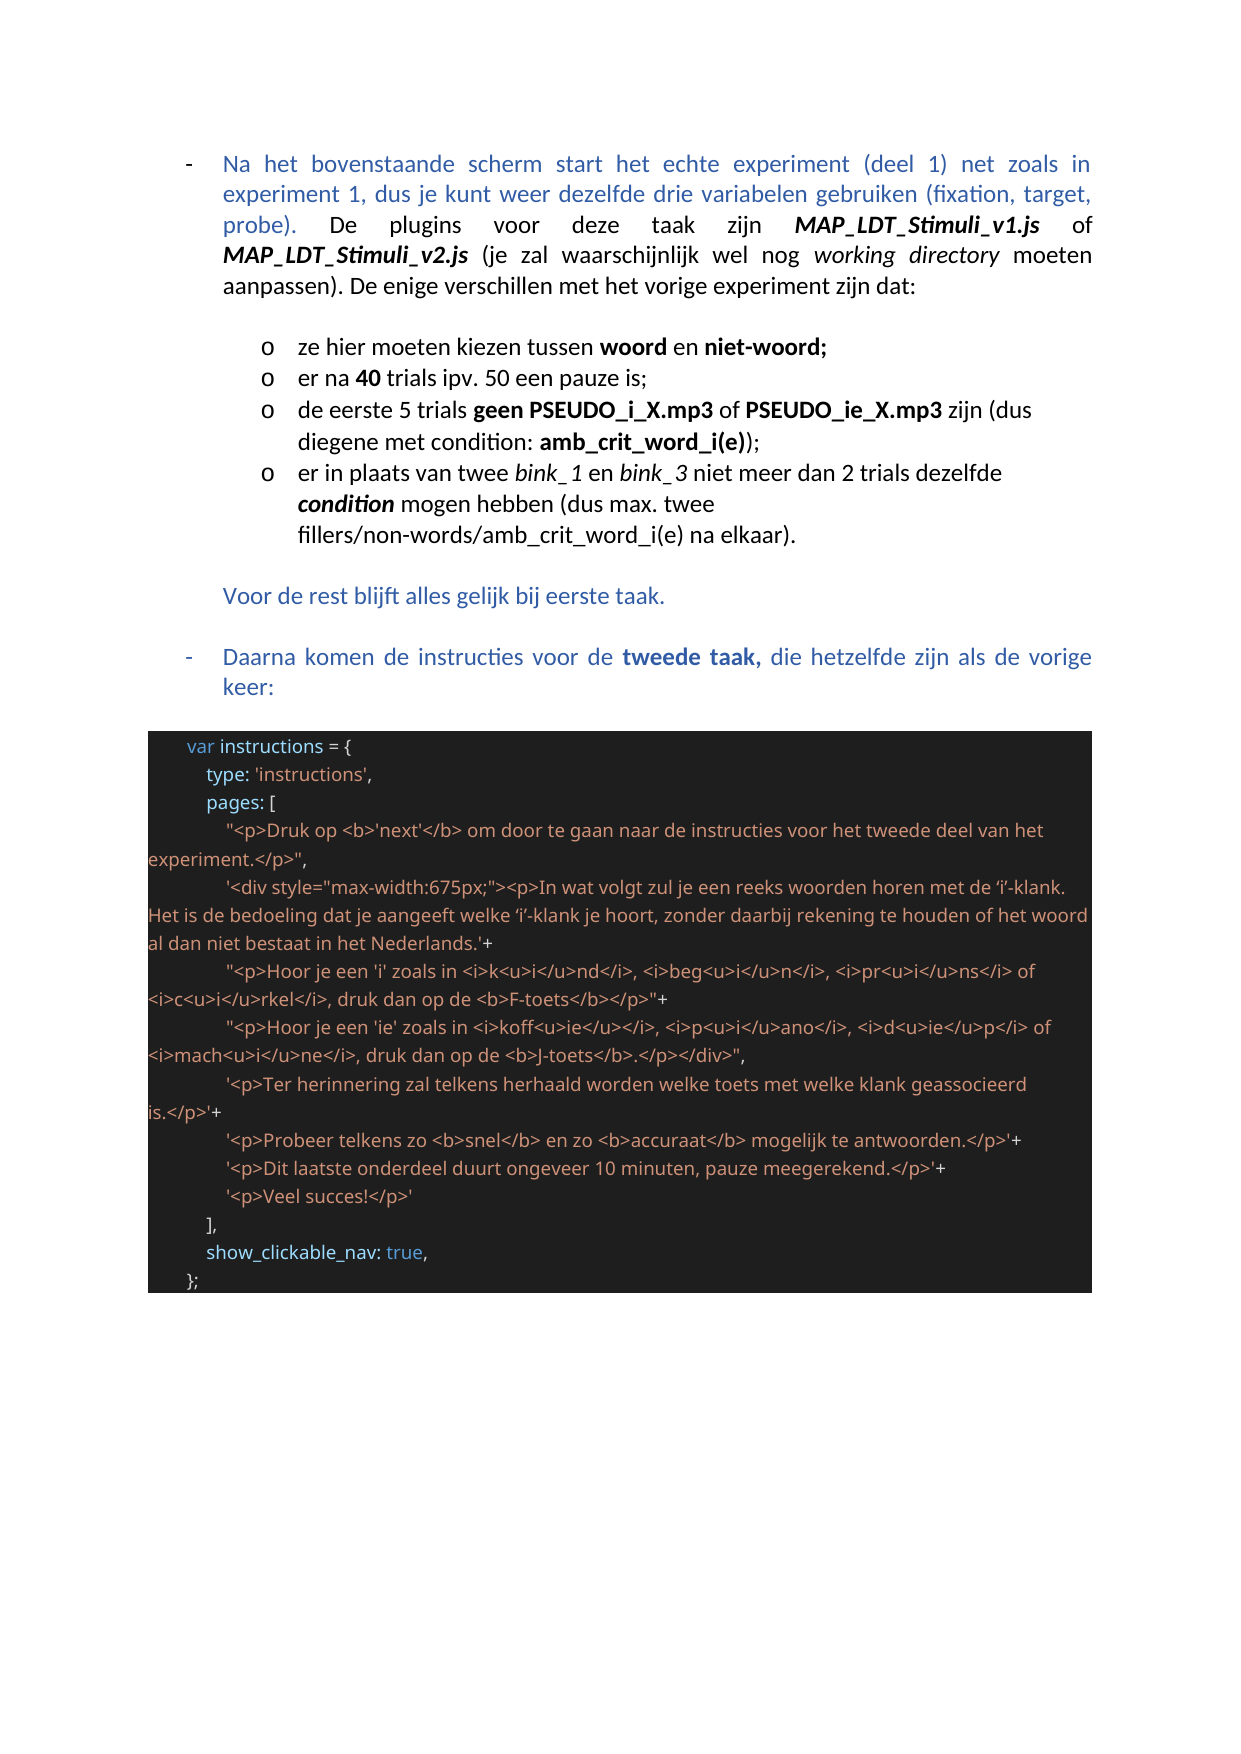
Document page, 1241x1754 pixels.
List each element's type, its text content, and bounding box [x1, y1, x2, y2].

list de eerste 5 trials geen PSEUDO_i_X.mp3 of PSEUDO_ie_X.mp3 zijn (dus diegene met condition: amb_crit_word_i(e)); [260, 394, 1092, 457]
text ], [148, 1209, 1092, 1237]
text '<div style="max-width:675px;"><p>In wat volgt zul je een reeks woorden horen met de ‘i’-klank. Het is de bedoeling dat je aangeeft welke ‘i’-klank je hoort, zonder daarbij rekening te houden of het woord al dan niet bestaat in het Nederlands.'+ [148, 871, 1092, 956]
list er na 40 trials ipv. 50 een pauze is; [260, 363, 1092, 394]
text }; [148, 1265, 1092, 1293]
text "<p>Hoor je een 'i' zoals in <i>k<u>i</u>nd</i>, <i>beg<u>i</u>n</i>, <i>pr<u>i</u>ns</i> of <i>c<u>i</u>rkel</i>, druk dan op de <b>F-toets</b></p>"+ [148, 956, 1092, 1012]
text pages: [ [148, 787, 1092, 815]
text type: 'instructions', [148, 759, 1092, 787]
text show_clickable_nav: true, [148, 1237, 1092, 1265]
list ze hier moeten kiezen tussen woord en niet-woord; [260, 331, 1092, 363]
list Daarna komen de instructies voor de tweede taak, die hetzelfde zijn als de vorige keer: [185, 641, 1092, 702]
text "<p>Druk op <b>'next'</b> om door te gaan naar de instructies voor het tweede deel van het experiment.</p>", [148, 815, 1092, 871]
text '<p>Veel succes!</p>' [148, 1181, 1092, 1209]
text var instructions = { [148, 731, 1092, 759]
text '<p>Ter herinnering zal telkens herhaald worden welke toets met welke klank geassocieerd is.</p>'+ [148, 1068, 1092, 1124]
list Voor de rest blijft alles gelijk bij eerste taak. [223, 580, 1092, 611]
text "<p>Hoor je een 'ie' zoals in <i>koff<u>ie</u></i>, <i>p<u>i</u>ano</i>, <i>d<u>ie</u>p</i> of <i>mach<u>i</u>ne</i>, druk dan op de <b>J-toets</b>.</p></div>", [148, 1012, 1092, 1068]
text '<p>Dit laatste onderdeel duurt ongeveer 10 minuten, pauze meegerekend.</p>'+ [148, 1153, 1092, 1181]
text '<p>Probeer telkens zo <b>snel</b> en zo <b>accuraat</b> mogelijk te antwoorden.</p>'+ [148, 1124, 1092, 1153]
list er in plaats van twee bink_1 en bink_3 niet meer dan 2 trials dezelfde condition mogen hebben (dus max. twee fillers/non-words/amb_crit_word_i(e) na elkaar). [260, 457, 1092, 549]
list Na het bovenstaande scherm start het echte experiment (deel 1) net zoals in experiment 1, dus je kunt weer dezelfde drie variabelen gebruiken (fixation, target, probe). De plugins voor deze taak zijn MAP_LDT_Stimuli_v1.js of MAP_LDT_Stimuli_v2.js (je zal waarschijnlijk wel nog working directory moeten aanpassen). De enige verschillen met het vorige experiment zijn dat: [185, 148, 1092, 300]
